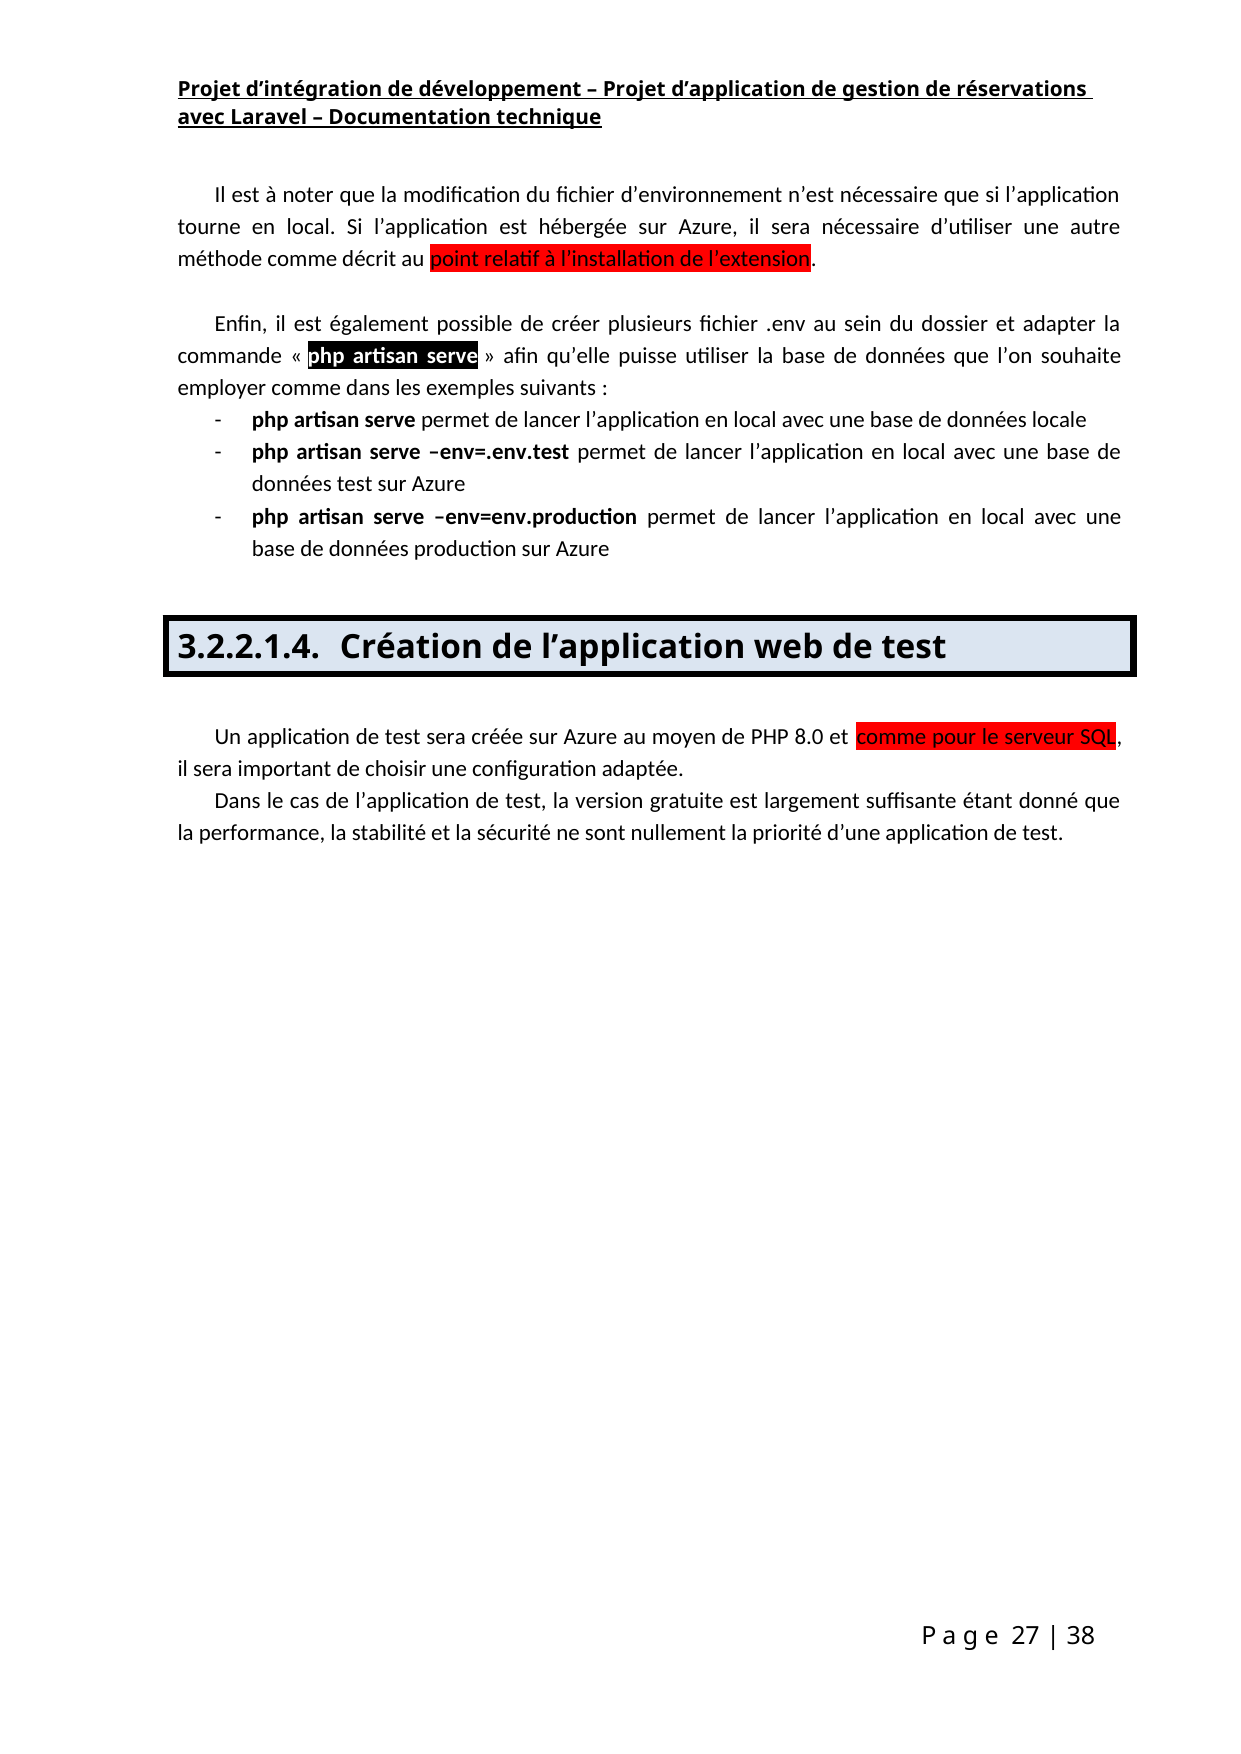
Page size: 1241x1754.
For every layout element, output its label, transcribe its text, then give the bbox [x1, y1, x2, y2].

subtitle Création de l’application web de test [169, 621, 1130, 671]
text Il est à noter que la modification du fichier d’environnement n’est nécessaire que si l’application tourne en local. Si l’application est hébergée sur Azure, il sera nécessaire d’utiliser une autre méthode comme décrit au point relatif à l’installation de l’extension. [177, 180, 1122, 272]
text Enfin, il est également possible de créer plusieurs fichier .env au sein du dossier et adapter la commande « php artisan serve » afin qu’elle puisse utiliser la base de données que l’on souhaite employer comme dans les exemples suivants : [177, 309, 1122, 401]
list php artisan serve –env=.env.test permet de lancer l’application en local avec une base de données test sur Azure [214, 437, 1122, 498]
text Dans le cas de l’application de test, la version gratuite est largement suffisante étant donné que la performance, la stabilité et la sécurité ne sont nullement la priorité d’une application de test. [177, 786, 1122, 846]
text Un application de test sera créée sur Azure au moyen de PHP 8.0 et comme pour le serveur SQL, il sera important de choisir une configuration adaptée. [177, 722, 1122, 782]
list php artisan serve permet de lancer l’application en local avec une base de données locale [214, 405, 1122, 433]
list php artisan serve –env=env.production permet de lancer l’application en local avec une base de données production sur Azure [214, 502, 1122, 562]
